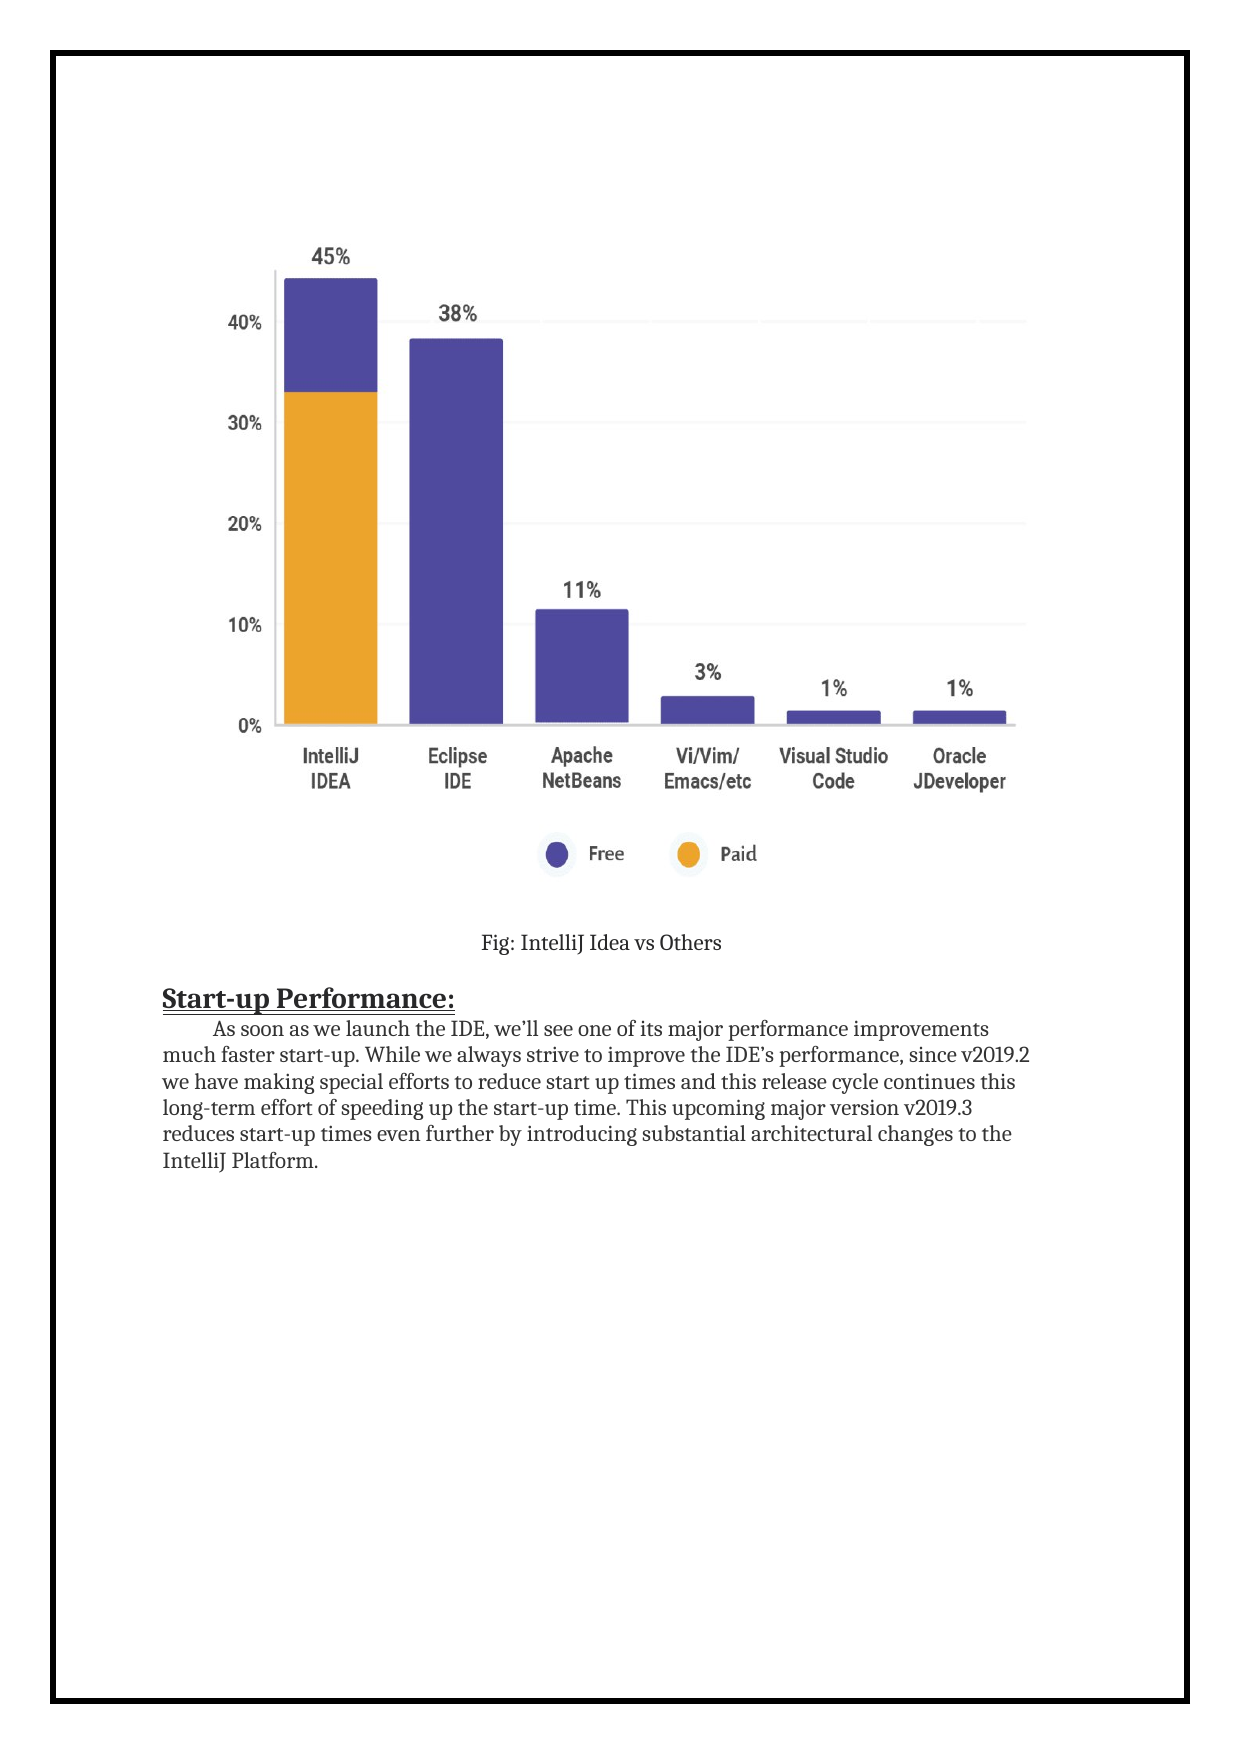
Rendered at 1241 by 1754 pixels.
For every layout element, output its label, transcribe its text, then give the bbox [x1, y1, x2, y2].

text Fig: IntelliJ Idea vs Others [162, 930, 1040, 956]
picture [162, 150, 1103, 930]
text As soon as we launch the IDE, we’ll see one of its major performance improvements much faster start-up. While we always strive to improve the IDE’s performance, since v2019.2 we have making special efforts to reduce start up times and this release cycle continues this long-term effort of speeding up the start-up time. This upcoming major version v2019.3 reduces start-up times even further by introducing substantial architectural changes to the IntelliJ Platform. [162, 1016, 1040, 1174]
text Start-up Performance: [162, 982, 1040, 1016]
